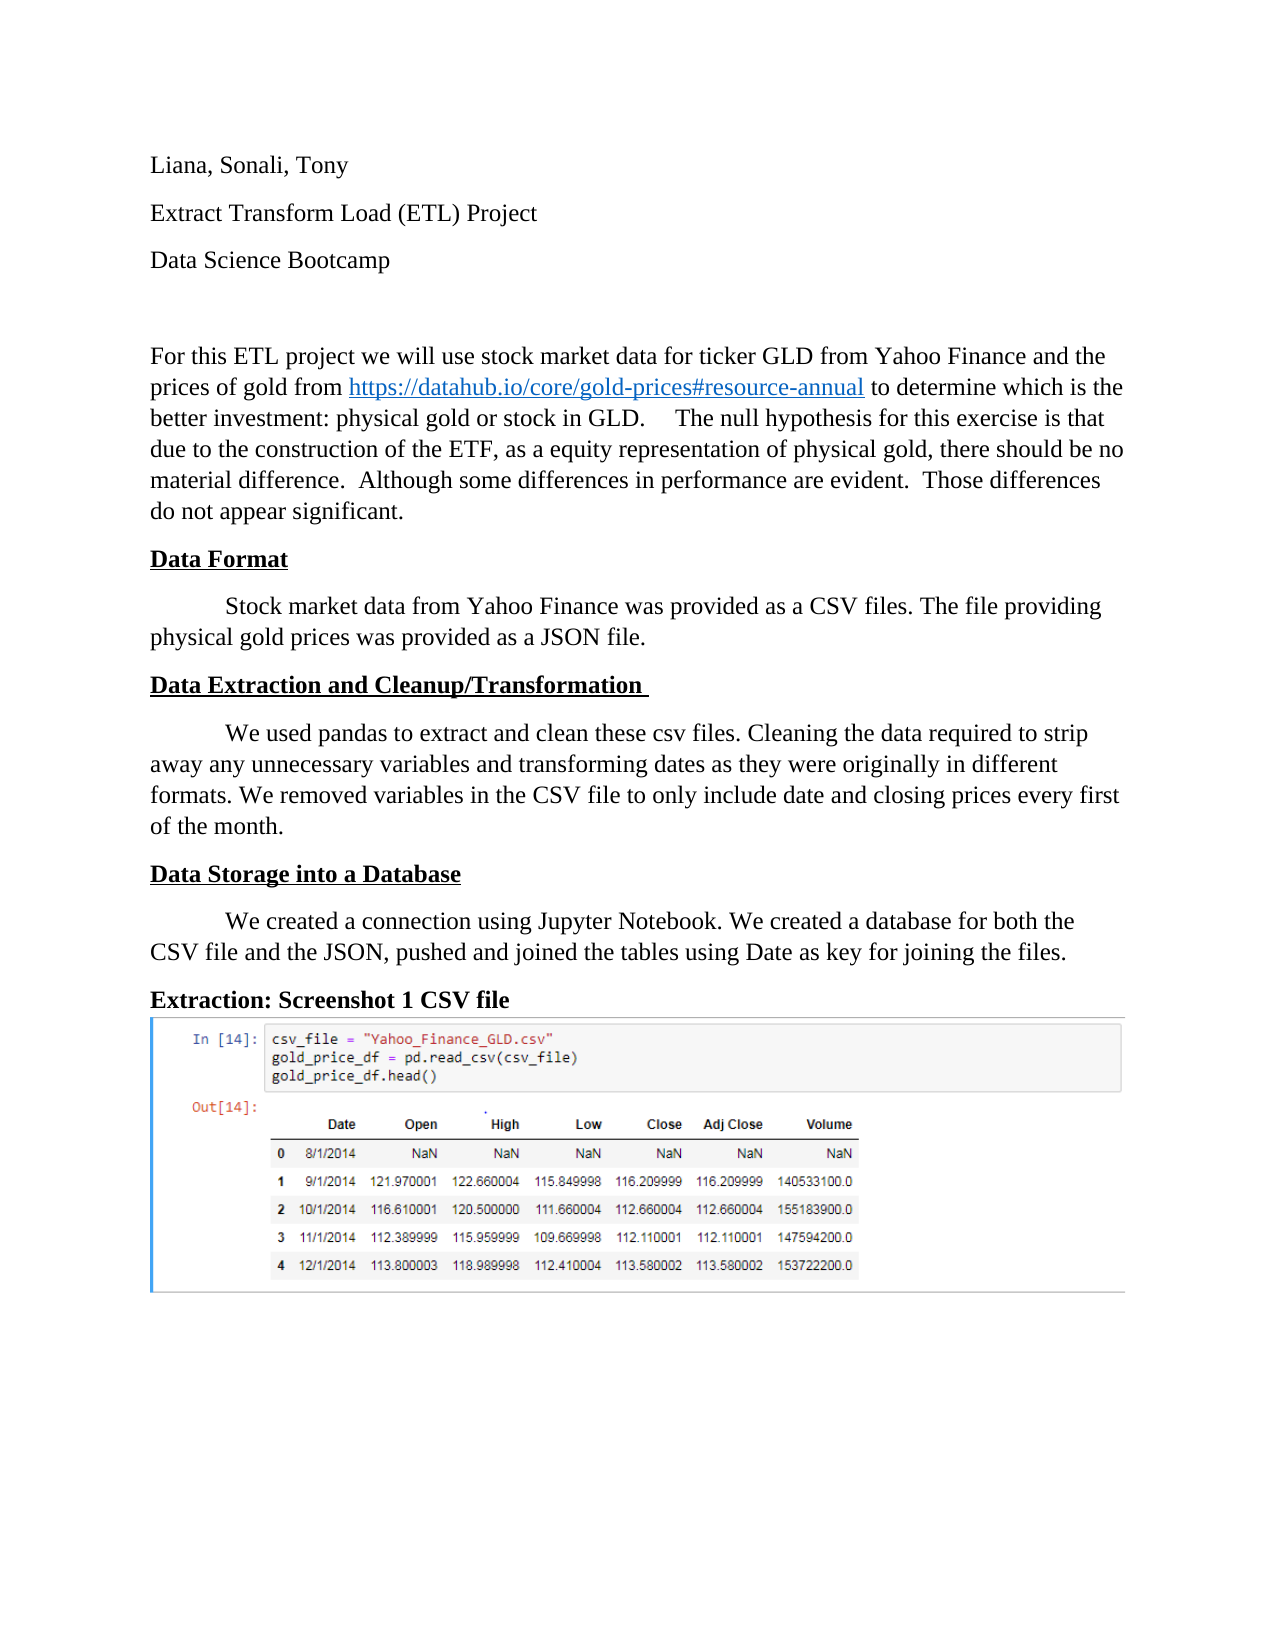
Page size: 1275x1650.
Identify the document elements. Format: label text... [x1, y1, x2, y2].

picture [150, 1016, 1125, 1297]
text Extract Transform Load (ETL) Project [150, 198, 1125, 226]
text Stock market data from Yahoo Finance was provided as a CSV files. The file providing physical gold prices was provided as a JSON file. [150, 591, 1125, 651]
text We created a connection using Jupyter Notebook. We created a database for both the CSV file and the JSON, pushed and joined the tables using Date as key for joining the files. [150, 906, 1125, 966]
text Data Extraction and Cleanup/Transformation [150, 670, 1125, 699]
text Data Storage into a Database [150, 859, 1125, 887]
text Extraction: Screenshot 1 CSV file [150, 985, 1125, 1016]
text Data Format [150, 544, 1125, 572]
text Liana, Sonali, Tony [150, 150, 1125, 179]
text Data Science Bootcamp [150, 245, 1125, 274]
text We used pandas to extract and clean these csv files. Cleaning the data required to strip away any unnecessary variables and transforming dates as they were originally in different formats. We removed variables in the CSV file to only include date and closing prices every first of the month. [150, 718, 1125, 840]
text For this ETL project we will use stock market data for ticker GLD from Yahoo Finance and the prices of gold from https://datahub.io/core/gold-prices#resource-annual to determine which is the better investment: physical gold or stock in GLD. The null hypothesis for this exercise is that due to the construction of the ETF, as a equity representation of physical gold, there should be no material difference. Although some differences in performance are evident. Those differences do not appear significant. [150, 341, 1125, 525]
